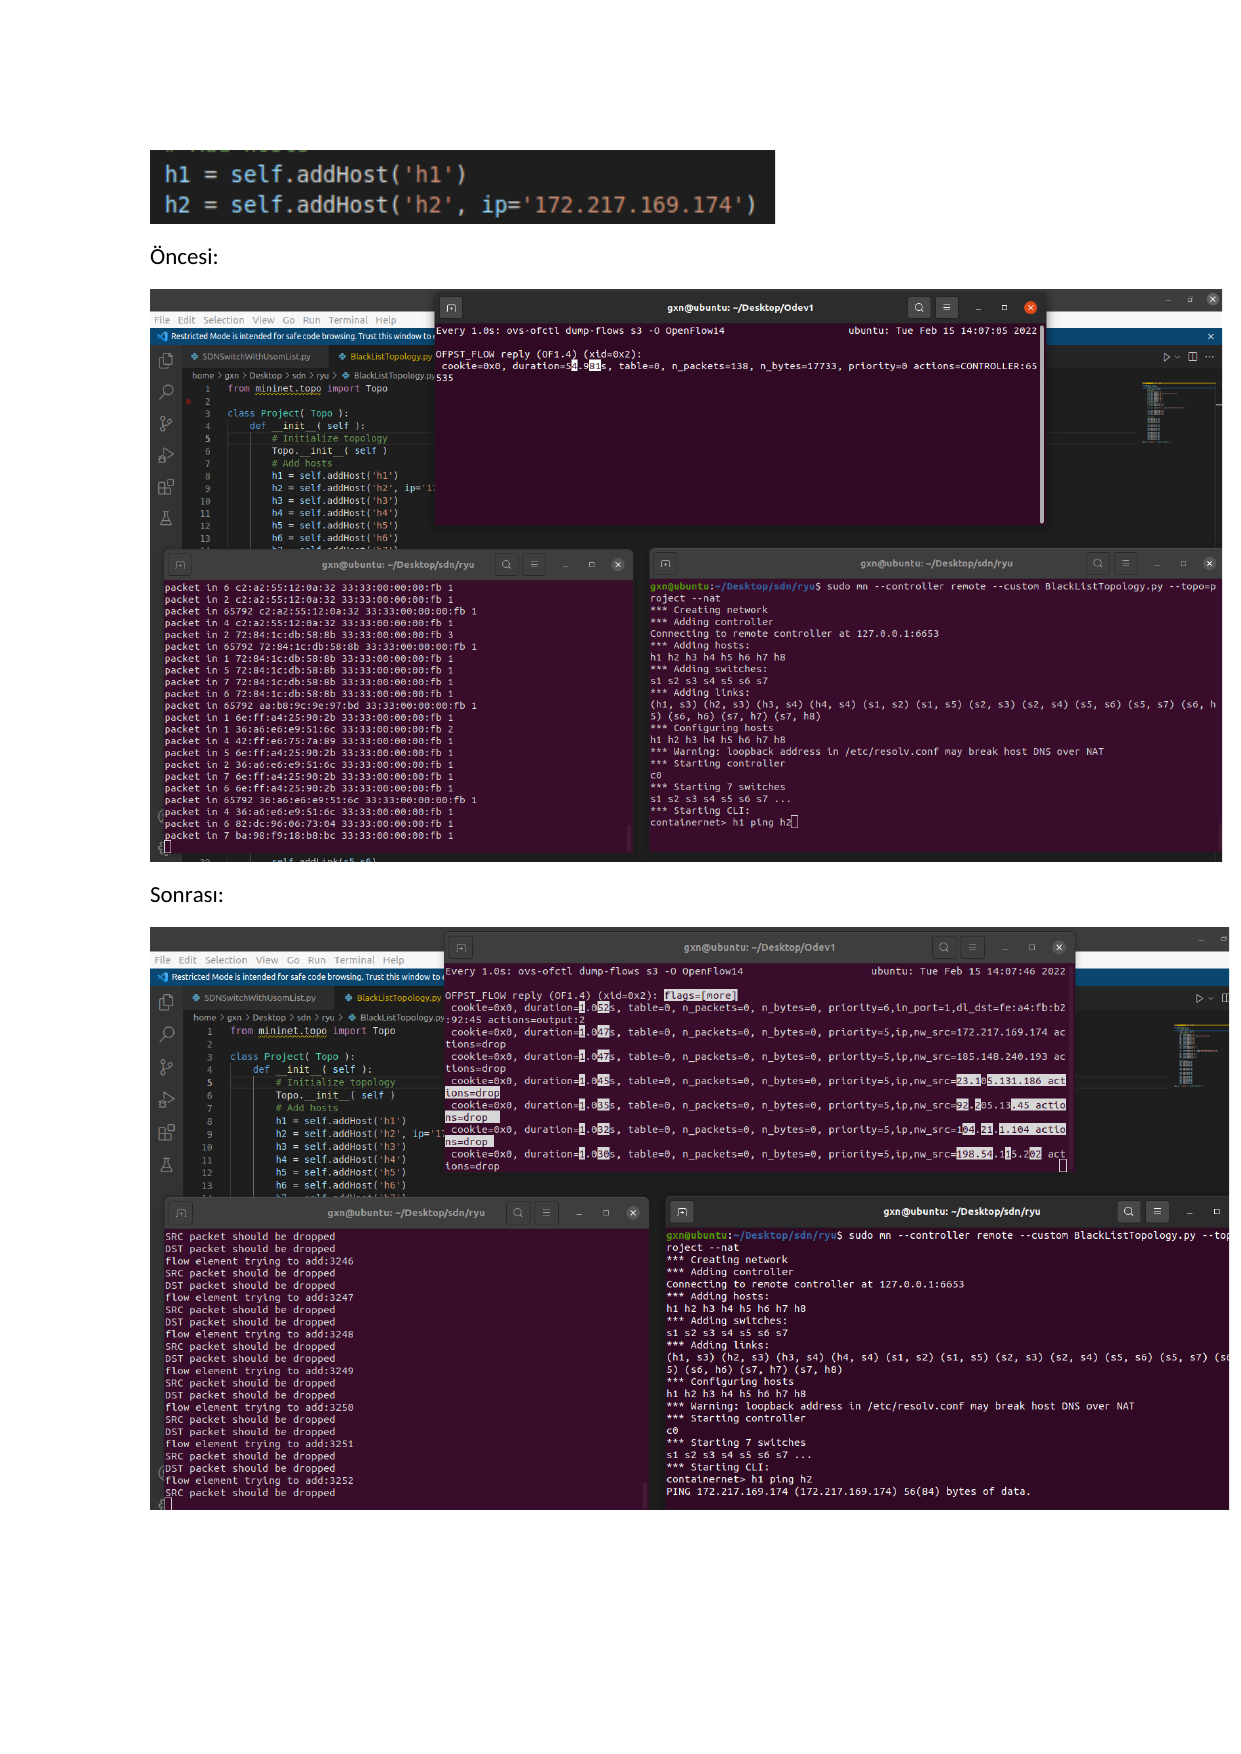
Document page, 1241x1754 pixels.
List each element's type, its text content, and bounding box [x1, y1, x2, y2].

picture [150, 289, 1223, 862]
text Sonrası: [150, 880, 1090, 908]
picture [150, 150, 775, 224]
picture [150, 927, 1230, 1510]
text Öncesi: [150, 242, 1090, 270]
